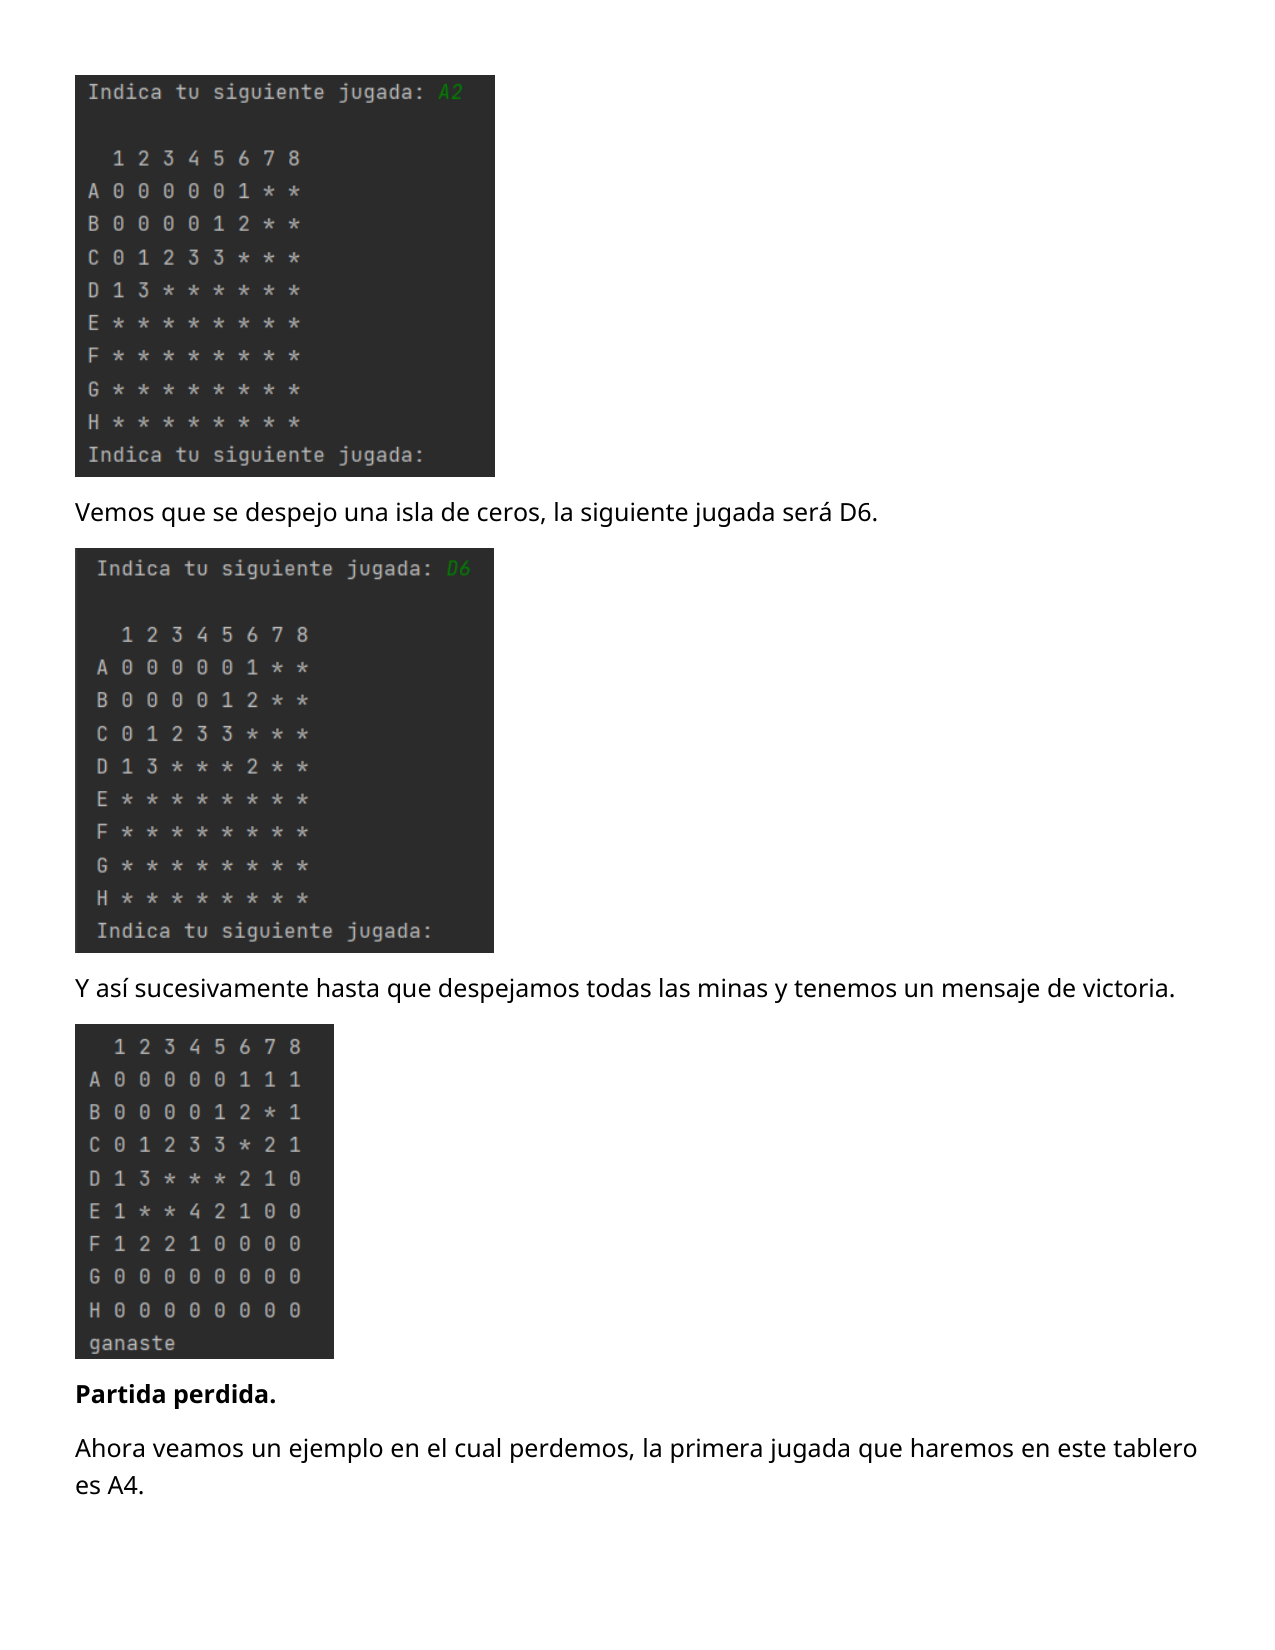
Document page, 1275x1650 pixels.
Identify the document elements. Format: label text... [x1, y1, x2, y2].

picture [75, 1024, 334, 1359]
text Vemos que se despejo una isla de ceros, la siguiente jugada será D6. [75, 495, 1200, 529]
text Partida perdida. [75, 1377, 1200, 1411]
text Y así sucesivamente hasta que despejamos todas las minas y tenemos un mensaje de victoria. [75, 971, 1200, 1005]
picture [75, 75, 495, 477]
text Ahora veamos un ejemplo en el cual perdemos, la primera jugada que haremos en este tablero es A4. [75, 1431, 1200, 1501]
picture [75, 548, 494, 953]
